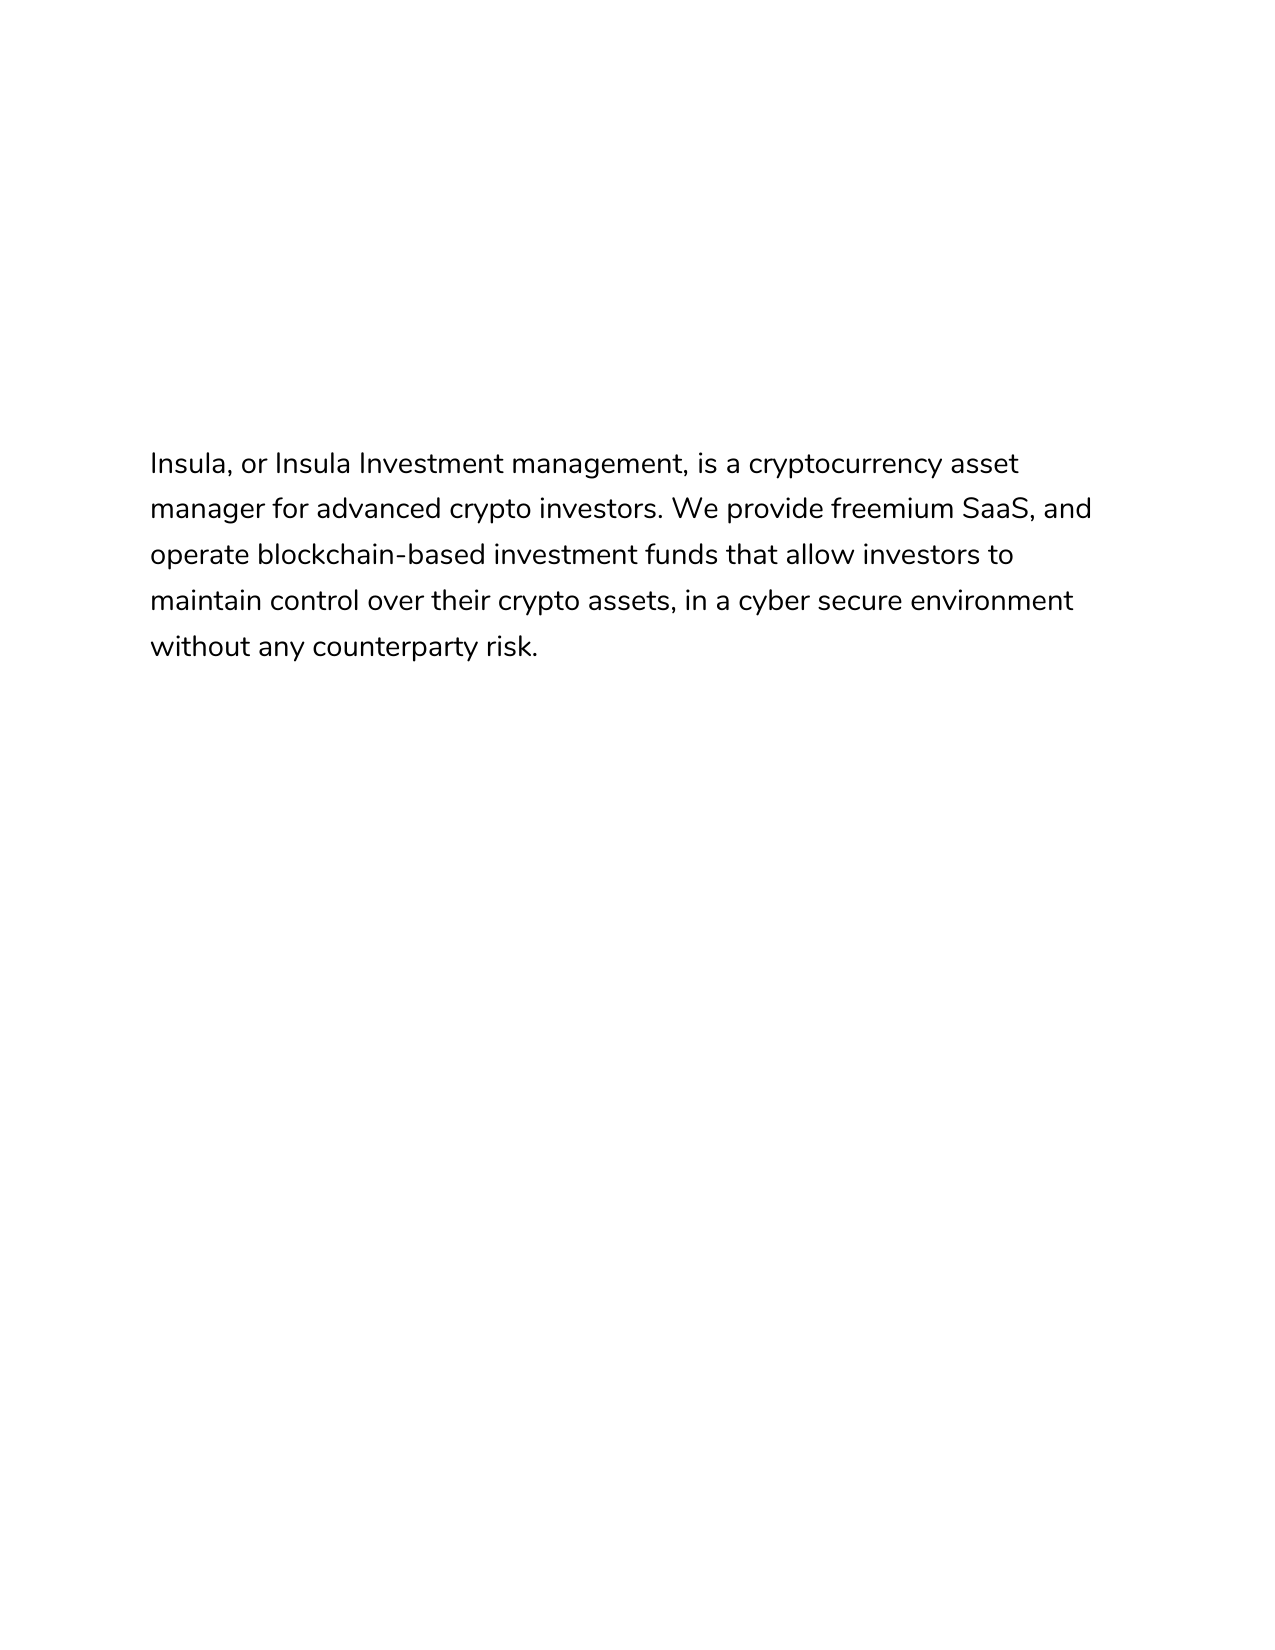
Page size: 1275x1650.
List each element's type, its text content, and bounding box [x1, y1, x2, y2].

text Insula, or Insula Investment management, is a cryptocurrency asset manager for advanced crypto investors. We provide freemium SaaS, and operate blockchain-based investment funds that allow investors to maintain control over their crypto assets, in a cyber secure environment without any counterparty risk. [150, 444, 1125, 666]
